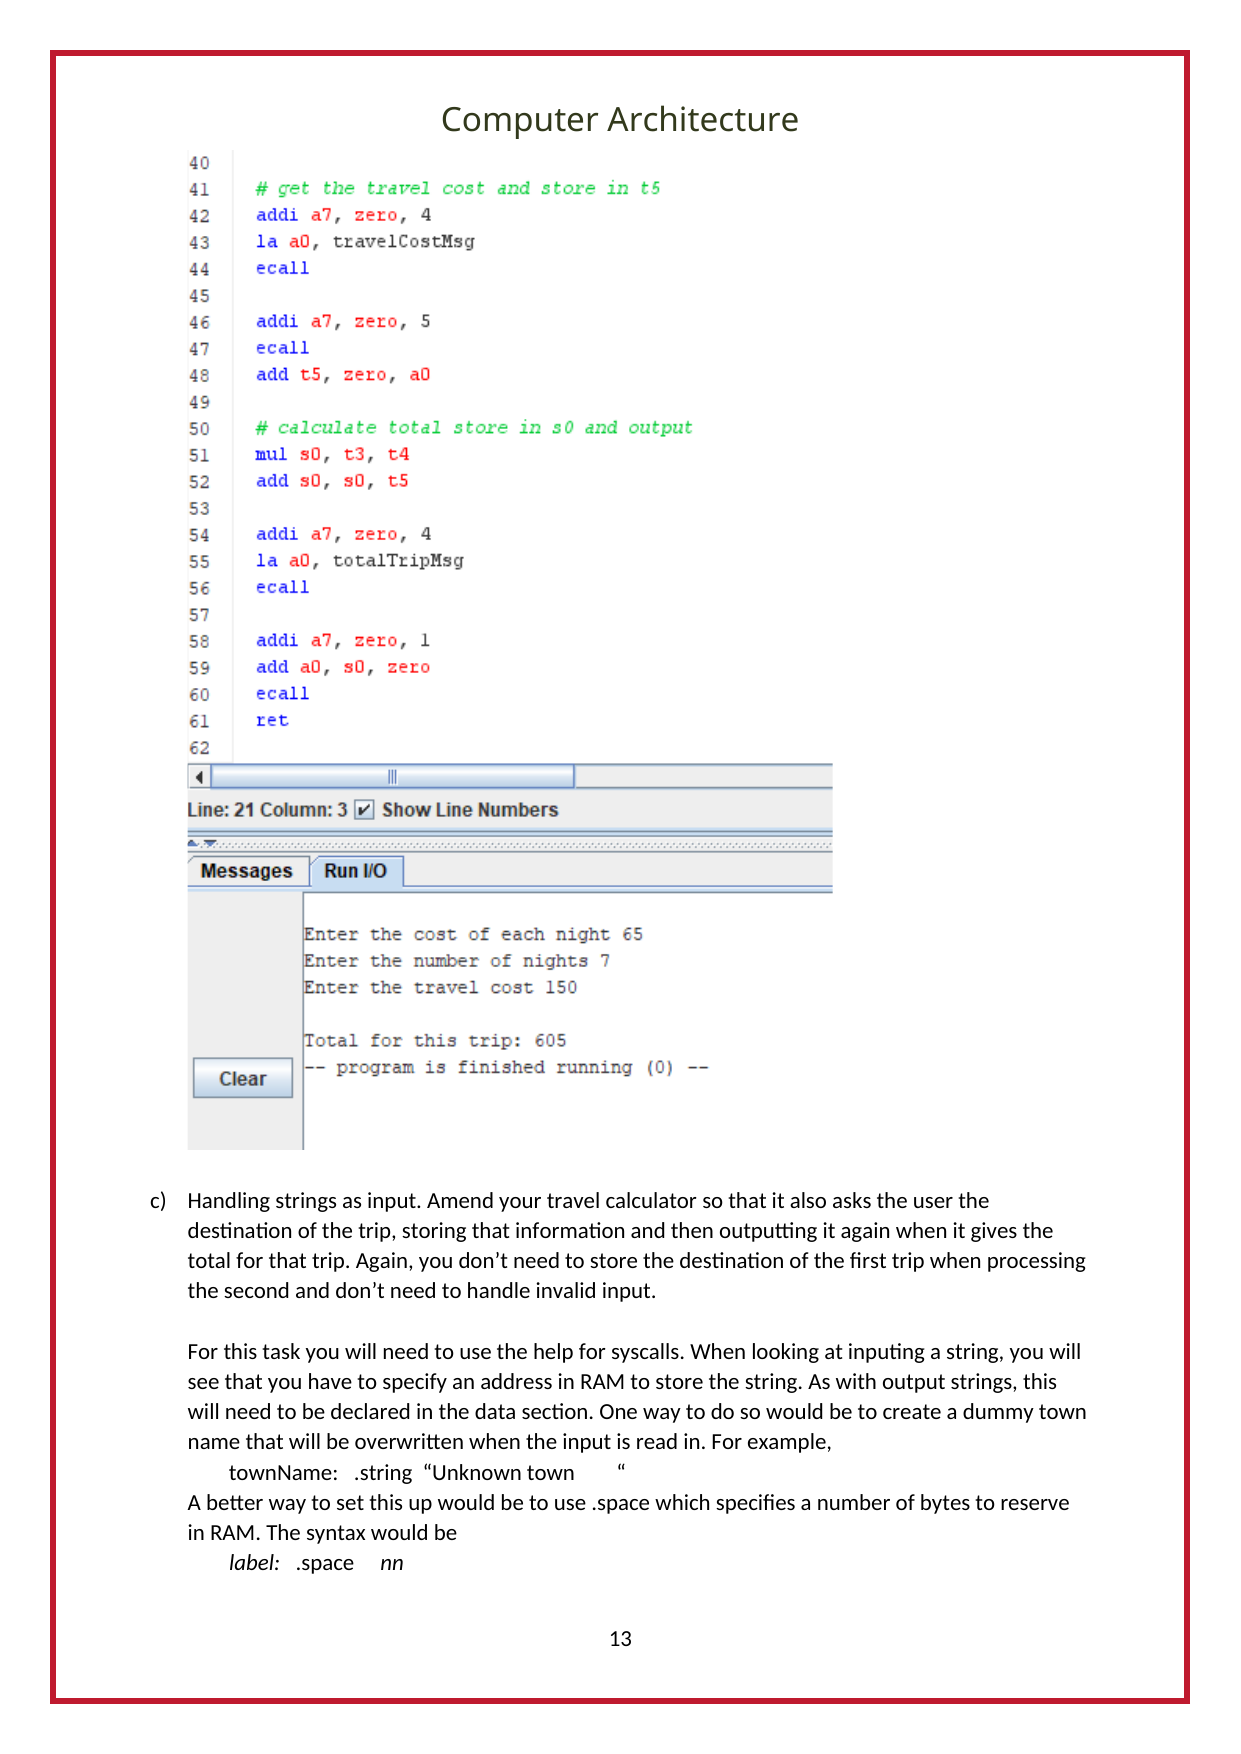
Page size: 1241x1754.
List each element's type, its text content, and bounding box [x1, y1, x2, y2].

list A better way to set this up would be to use .space which specifies a number of bytes to reserve in RAM. The syntax would be [187, 1488, 1090, 1546]
list townName: .string “Unknown town “ [187, 1458, 1090, 1486]
list For this task you will need to use the help for syscalls. When looking at inputing a string, you will see that you have to specify an address in RAM to store the string. As with output strings, this will need to be declared in the data section. One way to do so would be to create a dummy town name that will be overwritten when the input is read in. For example, [187, 1337, 1090, 1456]
list Handling strings as input. Amend your travel calculator so that it also asks the user the destination of the trip, storing that information and then outputting it again when it gives the total for that trip. Again, you don’t need to store the destination of the first trip when processing the second and don’t need to handle invalid input. [150, 1186, 1090, 1304]
list label: .space nn [187, 1548, 1090, 1576]
picture [187, 150, 833, 1150]
